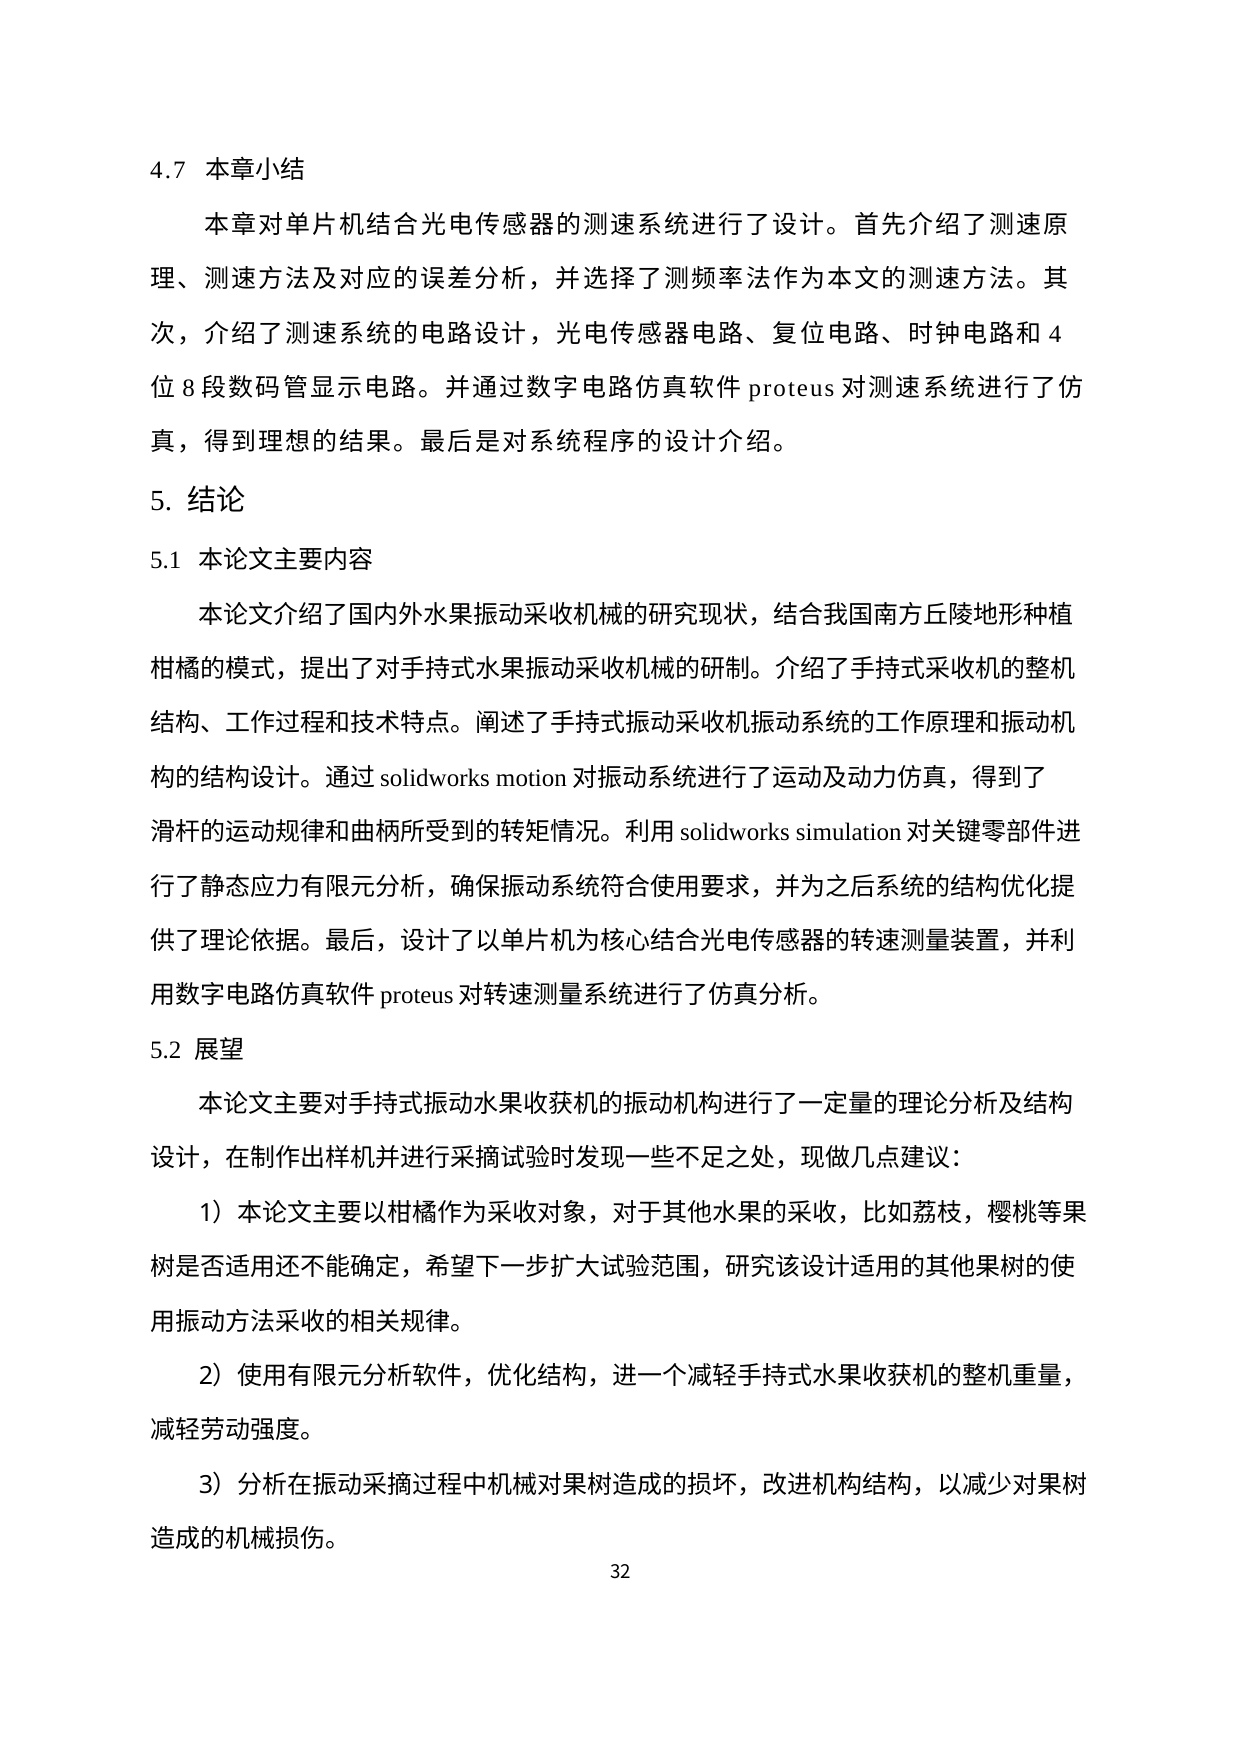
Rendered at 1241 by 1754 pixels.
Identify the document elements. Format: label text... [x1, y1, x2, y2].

subtitle 5.2 展望 [150, 1029, 1090, 1065]
text 本论文主要对手持式振动水果收获机的振动机构进行了一定量的理论分析及结构设计，在制作出样机并进行采摘试验时发现一些不足之处，现做几点建议： [150, 1083, 1090, 1174]
subtitle 4.7 本章小结 [150, 150, 1090, 186]
text 本论文介绍了国内外水果振动采收机械的研究现状，结合我国南方丘陵地形种植柑橘的模式，提出了对手持式水果振动采收机械的研制。介绍了手持式采收机的整机结构、工作过程和技术特点。阐述了手持式振动采收机振动系统的工作原理和振动机构的结构设计。通过solidworks motion对振动系统进行了运动及动力仿真，得到了 [150, 594, 1090, 793]
text 滑杆的运动规律和曲柄所受到的转矩情况。利用solidworks simulation对关键零部件进行了静态应力有限元分析，确保振动系统符合使用要求，并为之后系统的结构优化提供了理论依据。最后，设计了以单片机为核心结合光电传感器的转速测量装置，并利用数字电路仿真软件proteus对转速测量系统进行了仿真分析。 [150, 812, 1090, 1011]
text 本章对单片机结合光电传感器的测速系统进行了设计。首先介绍了测速原理、测速方法及对应的误差分析，并选择了测频率法作为本文的测速方法。其次，介绍了测速系统的电路设计，光电传感器电路、复位电路、时钟电路和4位8段数码管显示电路。并通过数字电路仿真软件proteus对测速系统进行了仿真，得到理想的结果。最后是对系统程序的设计介绍。 [150, 204, 1090, 458]
text 1）本论文主要以柑橘作为采收对象，对于其他水果的采收，比如荔枝，樱桃等果树是否适用还不能确定，希望下一步扩大试验范围，研究该设计适用的其他果树的使用振动方法采收的相关规律。 [150, 1192, 1090, 1337]
subtitle 5. 结论 [150, 476, 1090, 518]
subtitle 5.1 本论文主要内容 [150, 540, 1090, 576]
text 3）分析在振动采摘过程中机械对果树造成的损坏，改进机构结构，以减少对果树造成的机械损伤。 [150, 1464, 1090, 1555]
text 2）使用有限元分析软件，优化结构，进一个减轻手持式水果收获机的整机重量，减轻劳动强度。 [150, 1355, 1090, 1446]
